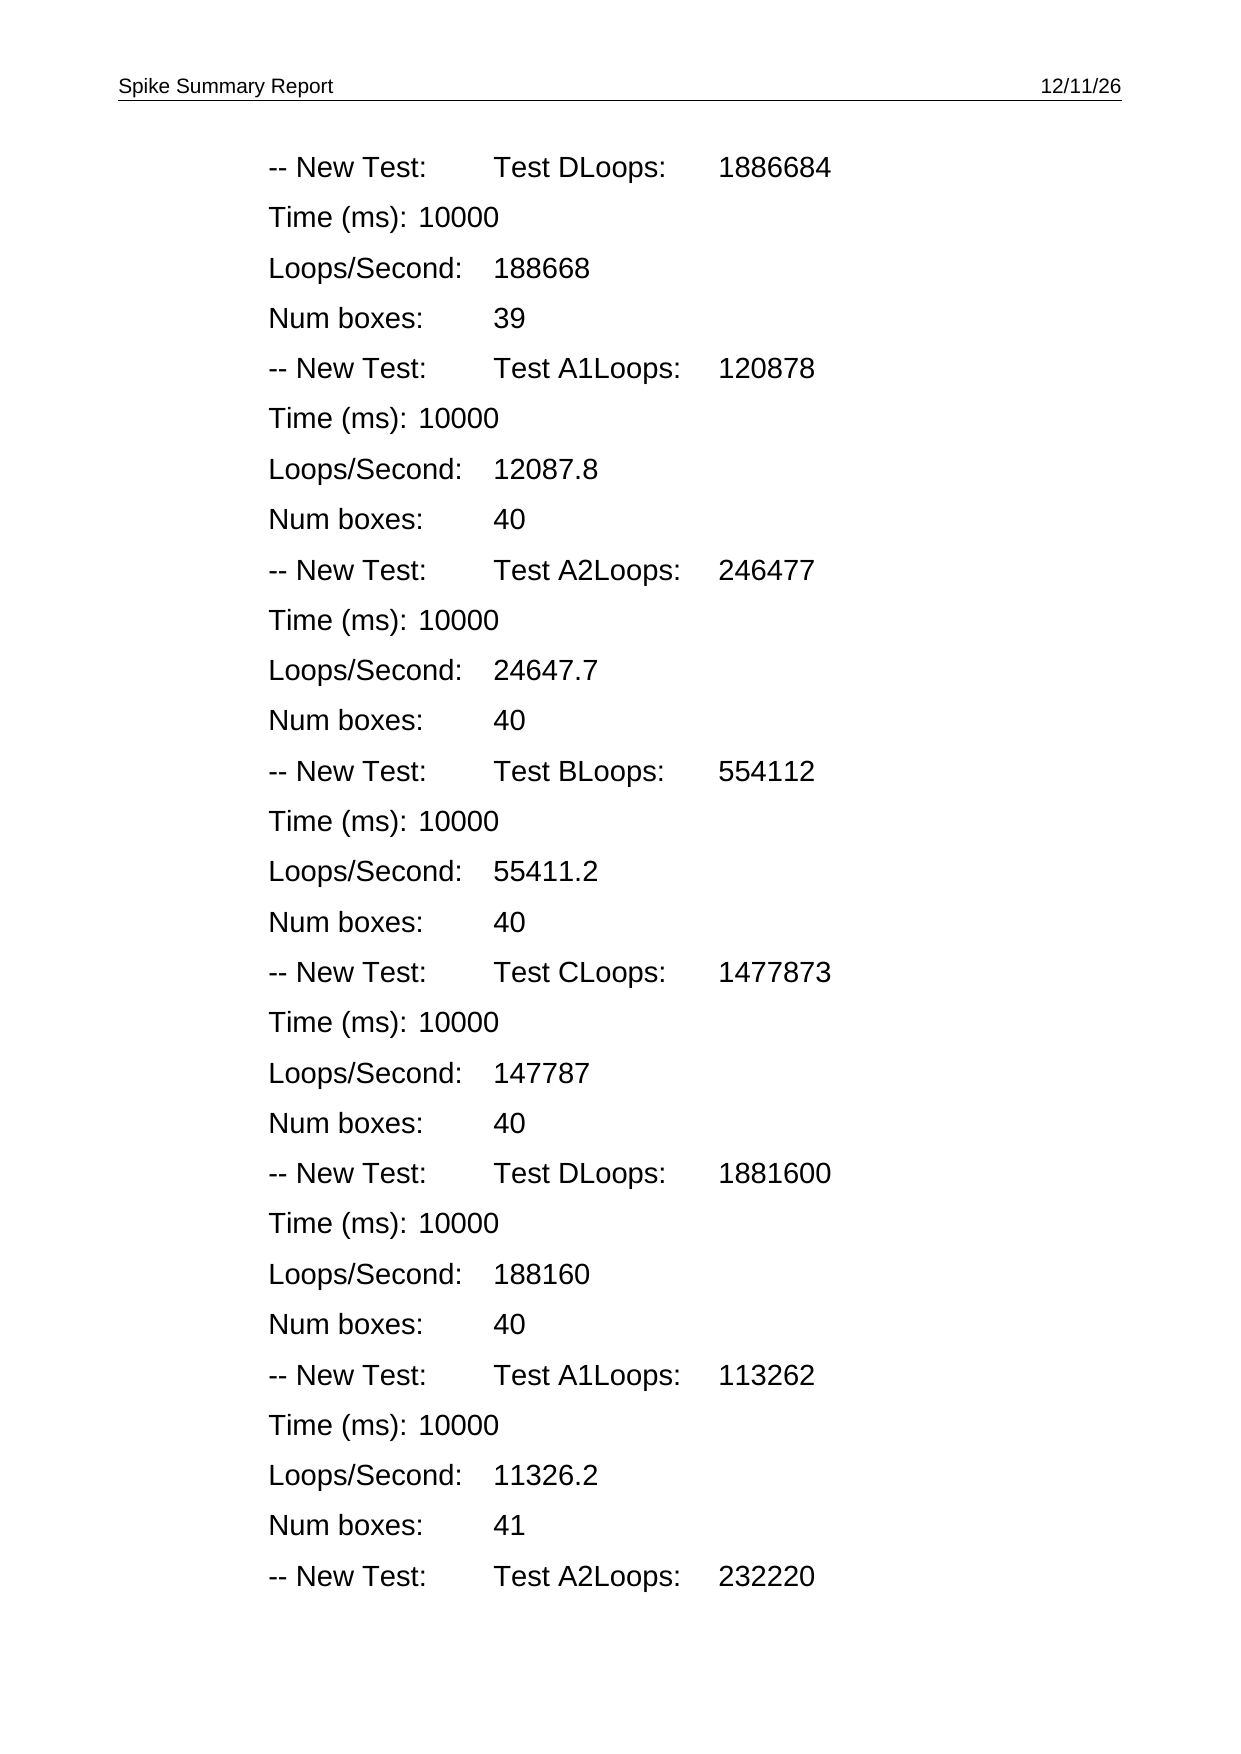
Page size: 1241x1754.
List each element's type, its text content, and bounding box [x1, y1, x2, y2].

list Num boxes: 40 [268, 502, 1122, 536]
list -- New Test: Test BLoops: 554112 [268, 754, 1122, 787]
list -- New Test: Test CLoops: 1477873 [268, 955, 1122, 988]
list -- New Test: Test DLoops: 1886684 [268, 150, 1122, 183]
list Num boxes: 40 [268, 703, 1122, 737]
list Num boxes: 40 [268, 1106, 1122, 1139]
list Loops/Second: 188668 [268, 251, 1122, 284]
list Time (ms): 10000 [268, 1207, 1122, 1240]
list Time (ms): 10000 [268, 804, 1122, 838]
list Time (ms): 10000 [268, 402, 1122, 435]
list Num boxes: 40 [268, 905, 1122, 938]
list -- New Test: Test DLoops: 1881600 [268, 1156, 1122, 1190]
list Num boxes: 40 [268, 1307, 1122, 1341]
list Time (ms): 10000 [268, 603, 1122, 636]
list Time (ms): 10000 [268, 1408, 1122, 1441]
list Num boxes: 41 [268, 1508, 1122, 1542]
list Loops/Second: 11326.2 [268, 1458, 1122, 1492]
list -- New Test: Test A2Loops: 232220 [268, 1559, 1122, 1592]
list Loops/Second: 147787 [268, 1056, 1122, 1089]
list -- New Test: Test A1Loops: 120878 [268, 351, 1122, 385]
list Loops/Second: 24647.7 [268, 653, 1122, 687]
list Loops/Second: 55411.2 [268, 854, 1122, 888]
list Loops/Second: 12087.8 [268, 452, 1122, 485]
list Num boxes: 39 [268, 301, 1122, 334]
list Time (ms): 10000 [268, 1005, 1122, 1039]
list Time (ms): 10000 [268, 200, 1122, 234]
list Loops/Second: 188160 [268, 1257, 1122, 1290]
list -- New Test: Test A2Loops: 246477 [268, 552, 1122, 586]
list -- New Test: Test A1Loops: 113262 [268, 1357, 1122, 1391]
